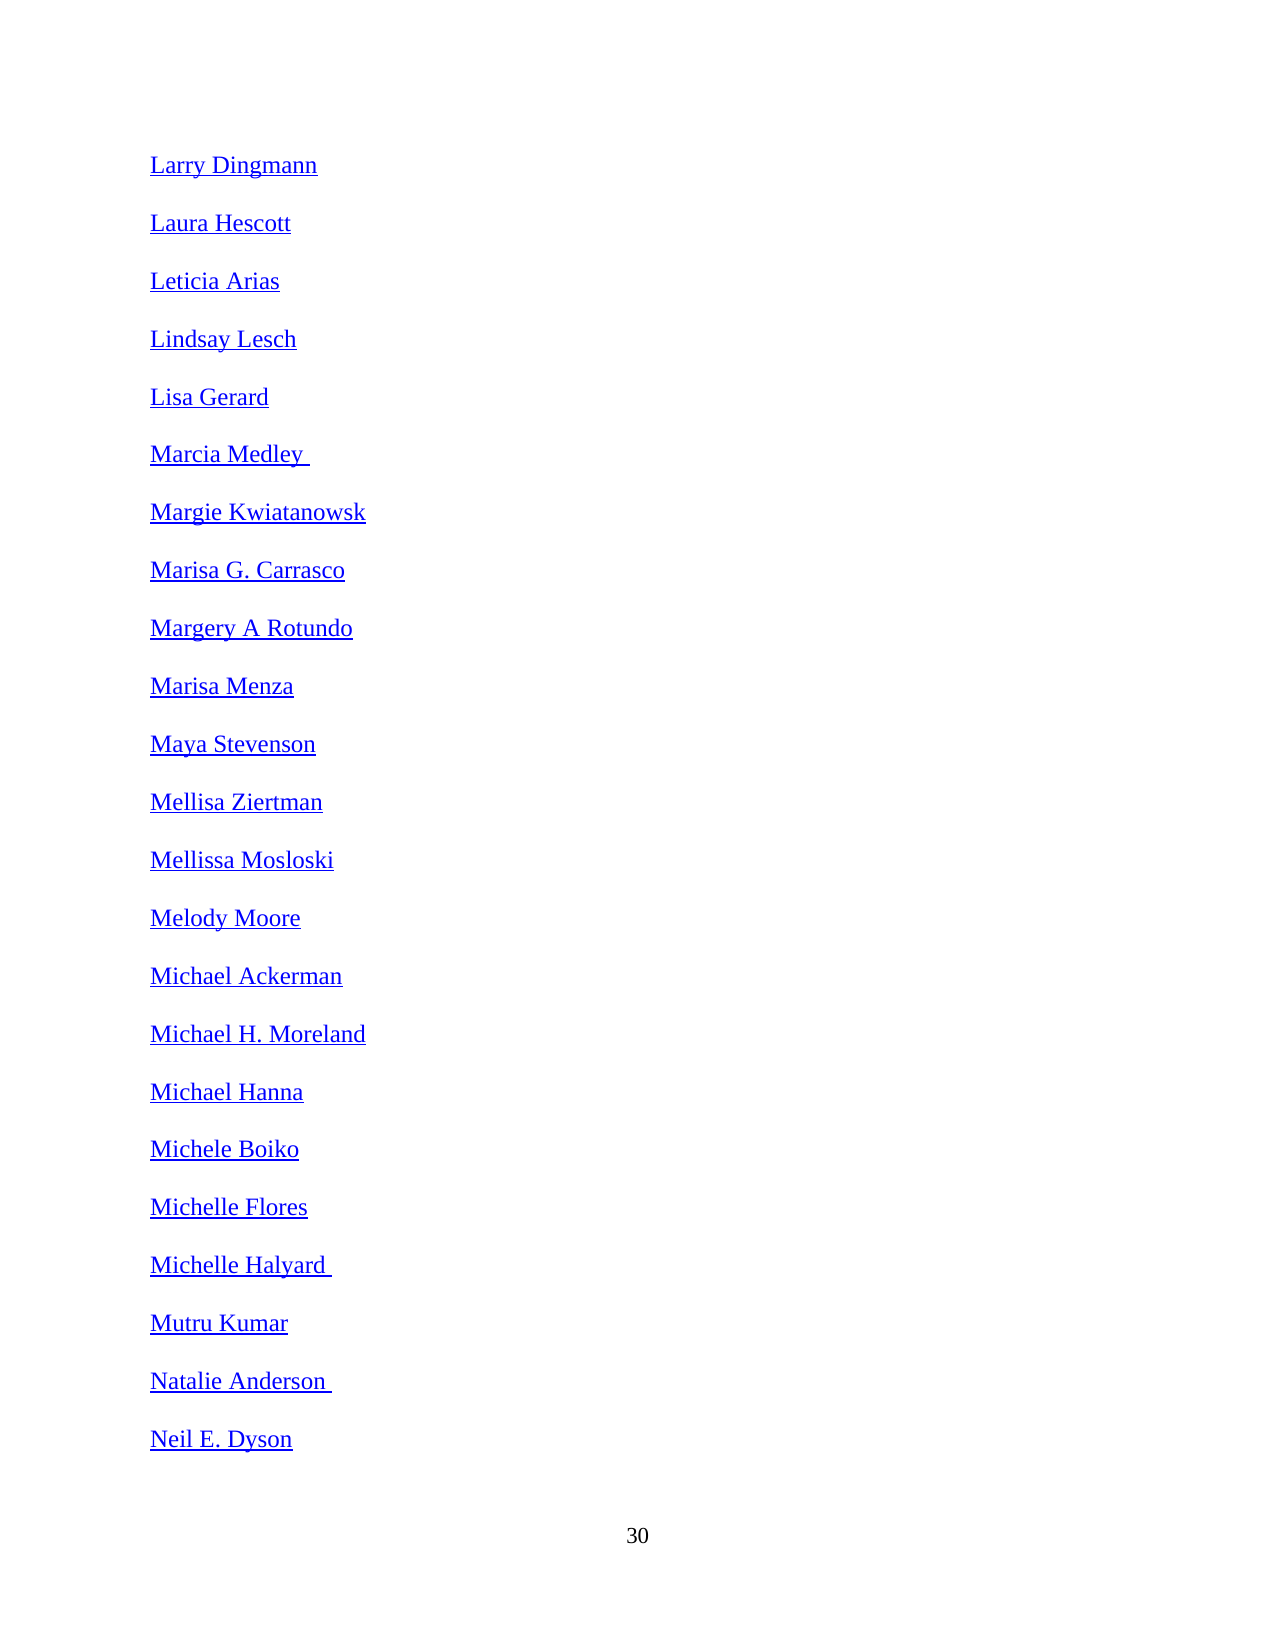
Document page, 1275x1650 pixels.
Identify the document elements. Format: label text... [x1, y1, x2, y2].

text Maya Stevenson [150, 729, 1125, 758]
text Melody Moore [150, 903, 1125, 932]
text Margery A Rotundo [150, 613, 1125, 642]
text Michael Hanna [150, 1077, 1125, 1105]
text Mellisa Ziertman [150, 787, 1125, 816]
text Marisa Menza [150, 671, 1125, 700]
text Lisa Gerard [150, 382, 1125, 410]
text Michael Ackerman [150, 961, 1125, 989]
text Michelle Flores [150, 1192, 1125, 1221]
text Leticia Arias [150, 266, 1125, 294]
text Michelle Halyard [150, 1250, 1125, 1279]
text Mutru Kumar [150, 1308, 1125, 1337]
text Neil E. Dyson [150, 1424, 1125, 1453]
text Michele Boiko [150, 1134, 1125, 1163]
text Laura Hescott [150, 208, 1125, 237]
text Natalie Anderson [150, 1366, 1125, 1395]
text Larry Dingmann [150, 150, 1125, 179]
text Marcia Medley [150, 439, 1125, 468]
text Margie Kwiatanowsk [150, 497, 1125, 526]
text Lindsay Lesch [150, 324, 1125, 352]
text Marisa G. Carrasco [150, 555, 1125, 584]
text Mellissa Mosloski [150, 845, 1125, 874]
text Michael H. Moreland [150, 1019, 1125, 1047]
